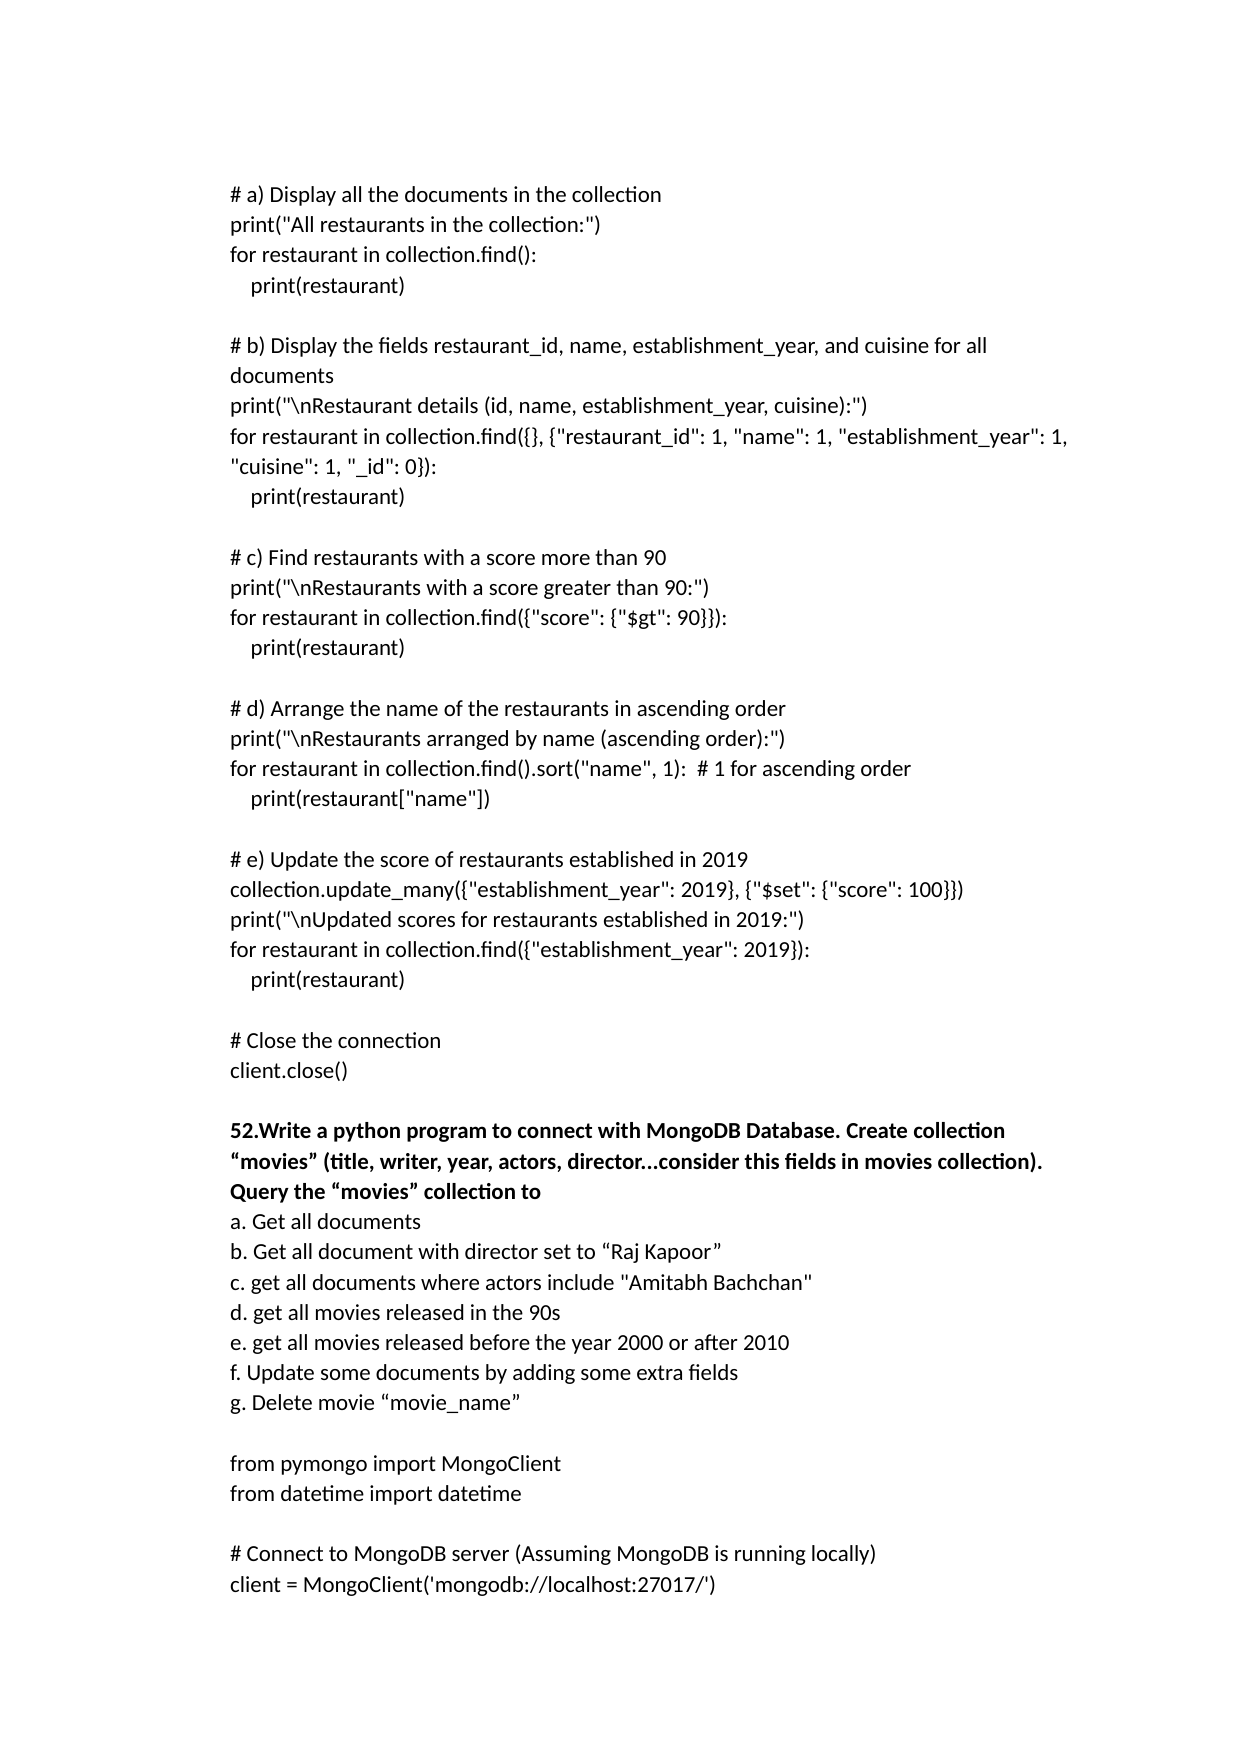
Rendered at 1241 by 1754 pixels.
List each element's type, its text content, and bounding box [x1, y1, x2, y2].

list 52.Write a python program to connect with MongoDB Database. Create collection “movies” (title, writer, year, actors, director...consider this fields in movies collection). Query the “movies” collection to [230, 1117, 1090, 1205]
list # d) Arrange the name of the restaurants in ascending order [230, 694, 1090, 722]
list print(restaurant["name"]) [230, 784, 1090, 812]
list print("\nRestaurant details (id, name, establishment_year, cuisine):") [230, 392, 1090, 420]
list # a) Display all the documents in the collection [230, 180, 1090, 208]
list client.close() [230, 1056, 1090, 1084]
list g. Delete movie “movie_name” [230, 1388, 1090, 1417]
list f. Update some documents by adding some extra fields [230, 1358, 1090, 1386]
list # Connect to MongoDB server (Assuming MongoDB is running locally) [230, 1539, 1090, 1568]
list # e) Update the score of restaurants established in 2019 [230, 845, 1090, 873]
list # Close the connection [230, 1026, 1090, 1054]
list a. Get all documents [230, 1207, 1090, 1235]
list from pymongo import MongoClient [230, 1449, 1090, 1477]
list d. get all movies released in the 90s [230, 1298, 1090, 1326]
list client = MongoClient('mongodb://localhost:27017/') [230, 1570, 1090, 1598]
list for restaurant in collection.find(): [230, 241, 1090, 269]
list for restaurant in collection.find({}, {"restaurant_id": 1, "name": 1, "establishment_year": 1, "cuisine": 1, "_id": 0}): [230, 422, 1090, 480]
list # c) Find restaurants with a score more than 90 [230, 543, 1090, 571]
list print("\nRestaurants arranged by name (ascending order):") [230, 724, 1090, 752]
list print("\nRestaurants with a score greater than 90:") [230, 573, 1090, 601]
list print(restaurant) [230, 633, 1090, 661]
list c. get all documents where actors include "Amitabh Bachchan" [230, 1268, 1090, 1296]
list # b) Display the fields restaurant_id, name, establishment_year, and cuisine for all documents [230, 331, 1090, 389]
list print(restaurant) [230, 482, 1090, 510]
list for restaurant in collection.find({"establishment_year": 2019}): [230, 935, 1090, 963]
list collection.update_many({"establishment_year": 2019}, {"$set": {"score": 100}}) [230, 875, 1090, 903]
list print(restaurant) [230, 271, 1090, 299]
list e. get all movies released before the year 2000 or after 2010 [230, 1328, 1090, 1356]
list print(restaurant) [230, 966, 1090, 994]
list print("\nUpdated scores for restaurants established in 2019:") [230, 905, 1090, 933]
list print("All restaurants in the collection:") [230, 210, 1090, 238]
list for restaurant in collection.find({"score": {"$gt": 90}}): [230, 603, 1090, 631]
list for restaurant in collection.find().sort("name", 1): # 1 for ascending order [230, 754, 1090, 782]
list from datetime import datetime [230, 1479, 1090, 1507]
list b. Get all document with director set to “Raj Kapoor” [230, 1237, 1090, 1266]
